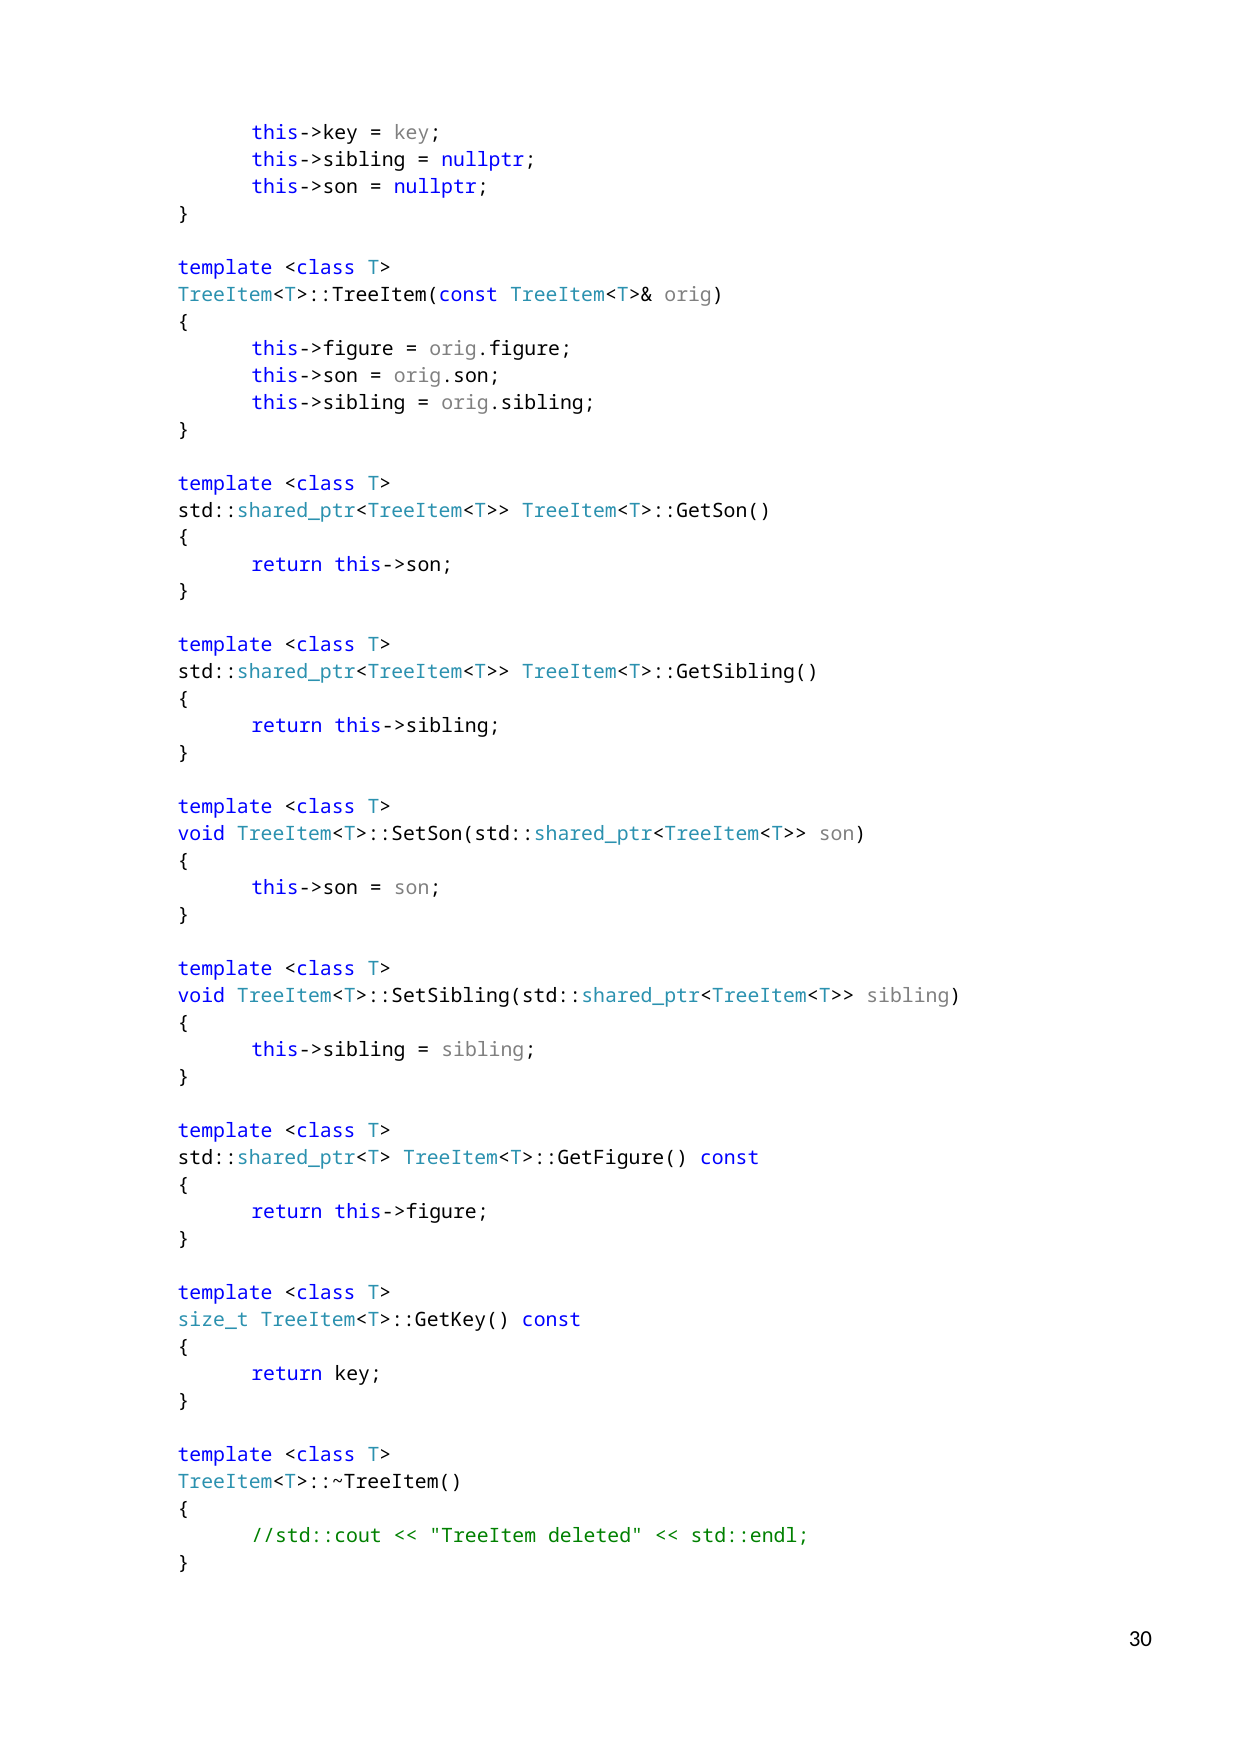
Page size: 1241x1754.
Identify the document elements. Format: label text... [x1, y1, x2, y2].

text } [177, 1062, 1152, 1089]
text this->son = son; [177, 873, 1152, 901]
text //std::cout << "TreeItem deleted" << std::endl; [177, 1521, 1152, 1548]
text size_t TreeItem<T>::GetKey() const [177, 1305, 1152, 1332]
text return key; [177, 1359, 1152, 1386]
text return this->figure; [177, 1197, 1152, 1224]
text TreeItem<T>::~TreeItem() [177, 1467, 1152, 1494]
text { [177, 307, 1152, 334]
text this->sibling = nullptr; [177, 145, 1152, 172]
text } [177, 739, 1152, 766]
text template <class T> [177, 1116, 1152, 1143]
text { [177, 1008, 1152, 1035]
text std::shared_ptr<T> TreeItem<T>::GetFigure() const [177, 1143, 1152, 1170]
text void TreeItem<T>::SetSibling(std::shared_ptr<TreeItem<T>> sibling) [177, 981, 1152, 1008]
text { [177, 685, 1152, 712]
text { [177, 523, 1152, 550]
text template <class T> [177, 469, 1152, 496]
text std::shared_ptr<TreeItem<T>> TreeItem<T>::GetSibling() [177, 658, 1152, 685]
text } [177, 199, 1152, 226]
text { [177, 1494, 1152, 1521]
text template <class T> [177, 631, 1152, 658]
text } [177, 1548, 1152, 1575]
text TreeItem<T>::TreeItem(const TreeItem<T>& orig) [177, 280, 1152, 307]
text } [177, 901, 1152, 927]
text { [177, 847, 1152, 873]
text template <class T> [177, 1440, 1152, 1467]
text this->son = orig.son; [177, 361, 1152, 388]
text std::shared_ptr<TreeItem<T>> TreeItem<T>::GetSon() [177, 496, 1152, 523]
text } [177, 1386, 1152, 1413]
text { [177, 1170, 1152, 1197]
text this->figure = orig.figure; [177, 334, 1152, 361]
text { [177, 1332, 1152, 1359]
text template <class T> [177, 954, 1152, 981]
text return this->son; [177, 550, 1152, 577]
text template <class T> [177, 1278, 1152, 1305]
text void TreeItem<T>::SetSon(std::shared_ptr<TreeItem<T>> son) [177, 819, 1152, 847]
text this->son = nullptr; [177, 172, 1152, 199]
text template <class T> [177, 253, 1152, 280]
text } [177, 577, 1152, 604]
text this->key = key; [177, 118, 1152, 145]
text } [177, 415, 1152, 442]
text this->sibling = orig.sibling; [177, 388, 1152, 415]
text } [177, 1224, 1152, 1251]
text this->sibling = sibling; [177, 1035, 1152, 1062]
text template <class T> [177, 793, 1152, 819]
text return this->sibling; [177, 712, 1152, 739]
